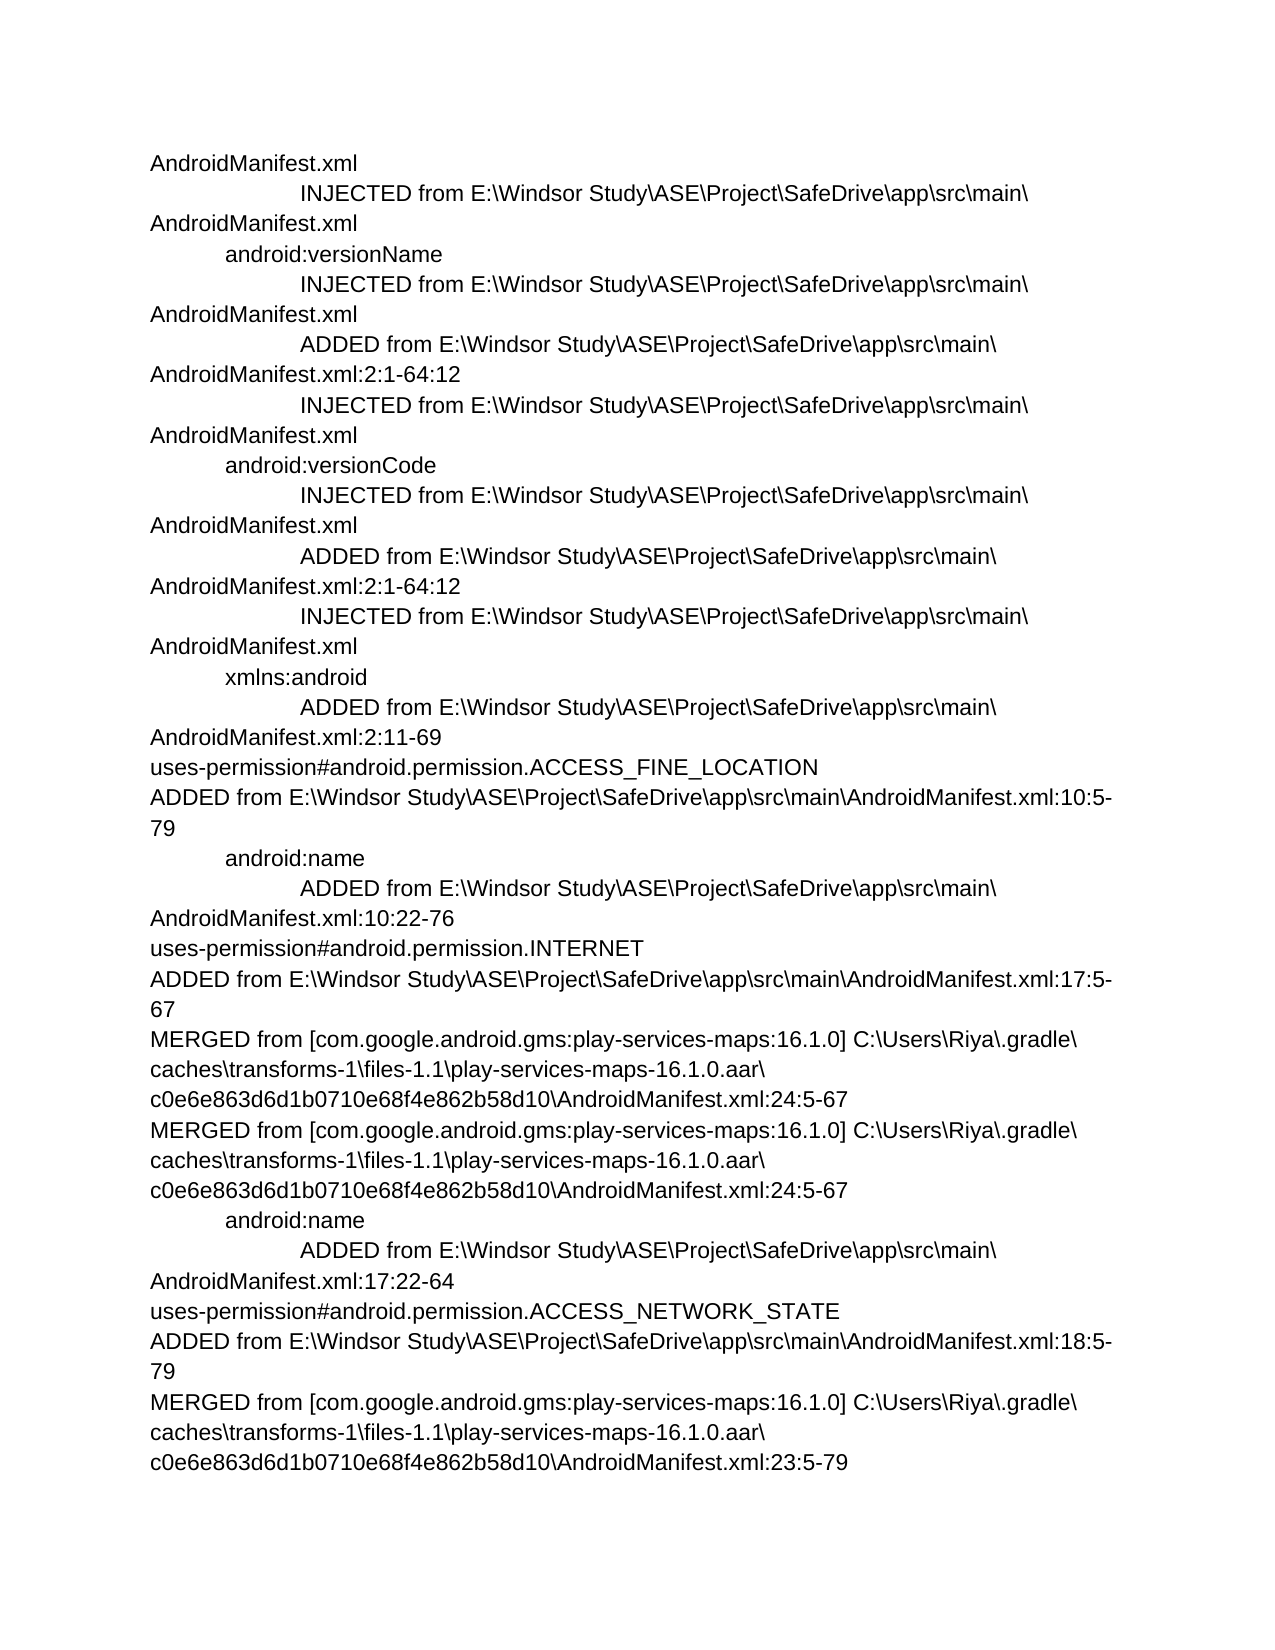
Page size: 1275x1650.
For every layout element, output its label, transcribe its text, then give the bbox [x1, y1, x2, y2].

text INJECTED from E:\Windsor Study\ASE\Project\SafeDrive\app\src\main\AndroidManifest.xml [150, 271, 1125, 327]
text ADDED from E:\Windsor Study\ASE\Project\SafeDrive\app\src\main\AndroidManifest.xml:2:1-64:12 [150, 331, 1125, 388]
text ADDED from E:\Windsor Study\ASE\Project\SafeDrive\app\src\main\AndroidManifest.xml:17:22-64 [150, 1237, 1125, 1294]
text xmlns:android [150, 663, 1125, 690]
text android:versionCode [150, 452, 1125, 478]
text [150, 150, 1125, 176]
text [150, 1388, 1125, 1475]
text ADDED from E:\Windsor Study\ASE\Project\SafeDrive\app\src\main\AndroidManifest.xml:10:22-76 [150, 875, 1125, 932]
text ADDED from E:\Windsor Study\ASE\Project\SafeDrive\app\src\main\AndroidManifest.xml:2:1-64:12 [150, 543, 1125, 599]
text ADDED from E:\Windsor Study\ASE\Project\SafeDrive\app\src\main\AndroidManifest.xml:2:11-69 [150, 694, 1125, 750]
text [150, 180, 1125, 237]
text INJECTED from E:\Windsor Study\ASE\Project\SafeDrive\app\src\main\AndroidManifest.xml [150, 603, 1125, 660]
text INJECTED from E:\Windsor Study\ASE\Project\SafeDrive\app\src\main\AndroidManifest.xml [150, 482, 1125, 539]
text MERGED from [com.google.android.gms:play-services-maps:16.1.0] C:\Users\Riya\.gradle\caches\transforms-1\files-1.1\play-services-maps-16.1.0.aar\c0e6e863d6d1b0710e68f4e862b58d10\AndroidManifest.xml:24:5-67 [150, 1026, 1125, 1113]
text ADDED from E:\Windsor Study\ASE\Project\SafeDrive\app\src\main\AndroidManifest.xml:10:5-79 [150, 784, 1125, 841]
text uses-permission#android.permission.ACCESS_FINE_LOCATION [150, 754, 1125, 781]
text uses-permission#android.permission.ACCESS_NETWORK_STATE [150, 1298, 1125, 1324]
text android:name [150, 1207, 1125, 1234]
text MERGED from [com.google.android.gms:play-services-maps:16.1.0] C:\Users\Riya\.gradle\caches\transforms-1\files-1.1\play-services-maps-16.1.0.aar\c0e6e863d6d1b0710e68f4e862b58d10\AndroidManifest.xml:24:5-67 [150, 1117, 1125, 1203]
text ADDED from E:\Windsor Study\ASE\Project\SafeDrive\app\src\main\AndroidManifest.xml:18:5-79 [150, 1328, 1125, 1385]
text uses-permission#android.permission.INTERNET [150, 935, 1125, 962]
text INJECTED from E:\Windsor Study\ASE\Project\SafeDrive\app\src\main\AndroidManifest.xml [150, 392, 1125, 448]
text android:name [150, 845, 1125, 871]
text ADDED from E:\Windsor Study\ASE\Project\SafeDrive\app\src\main\AndroidManifest.xml:17:5-67 [150, 966, 1125, 1022]
text android:versionName [150, 241, 1125, 267]
